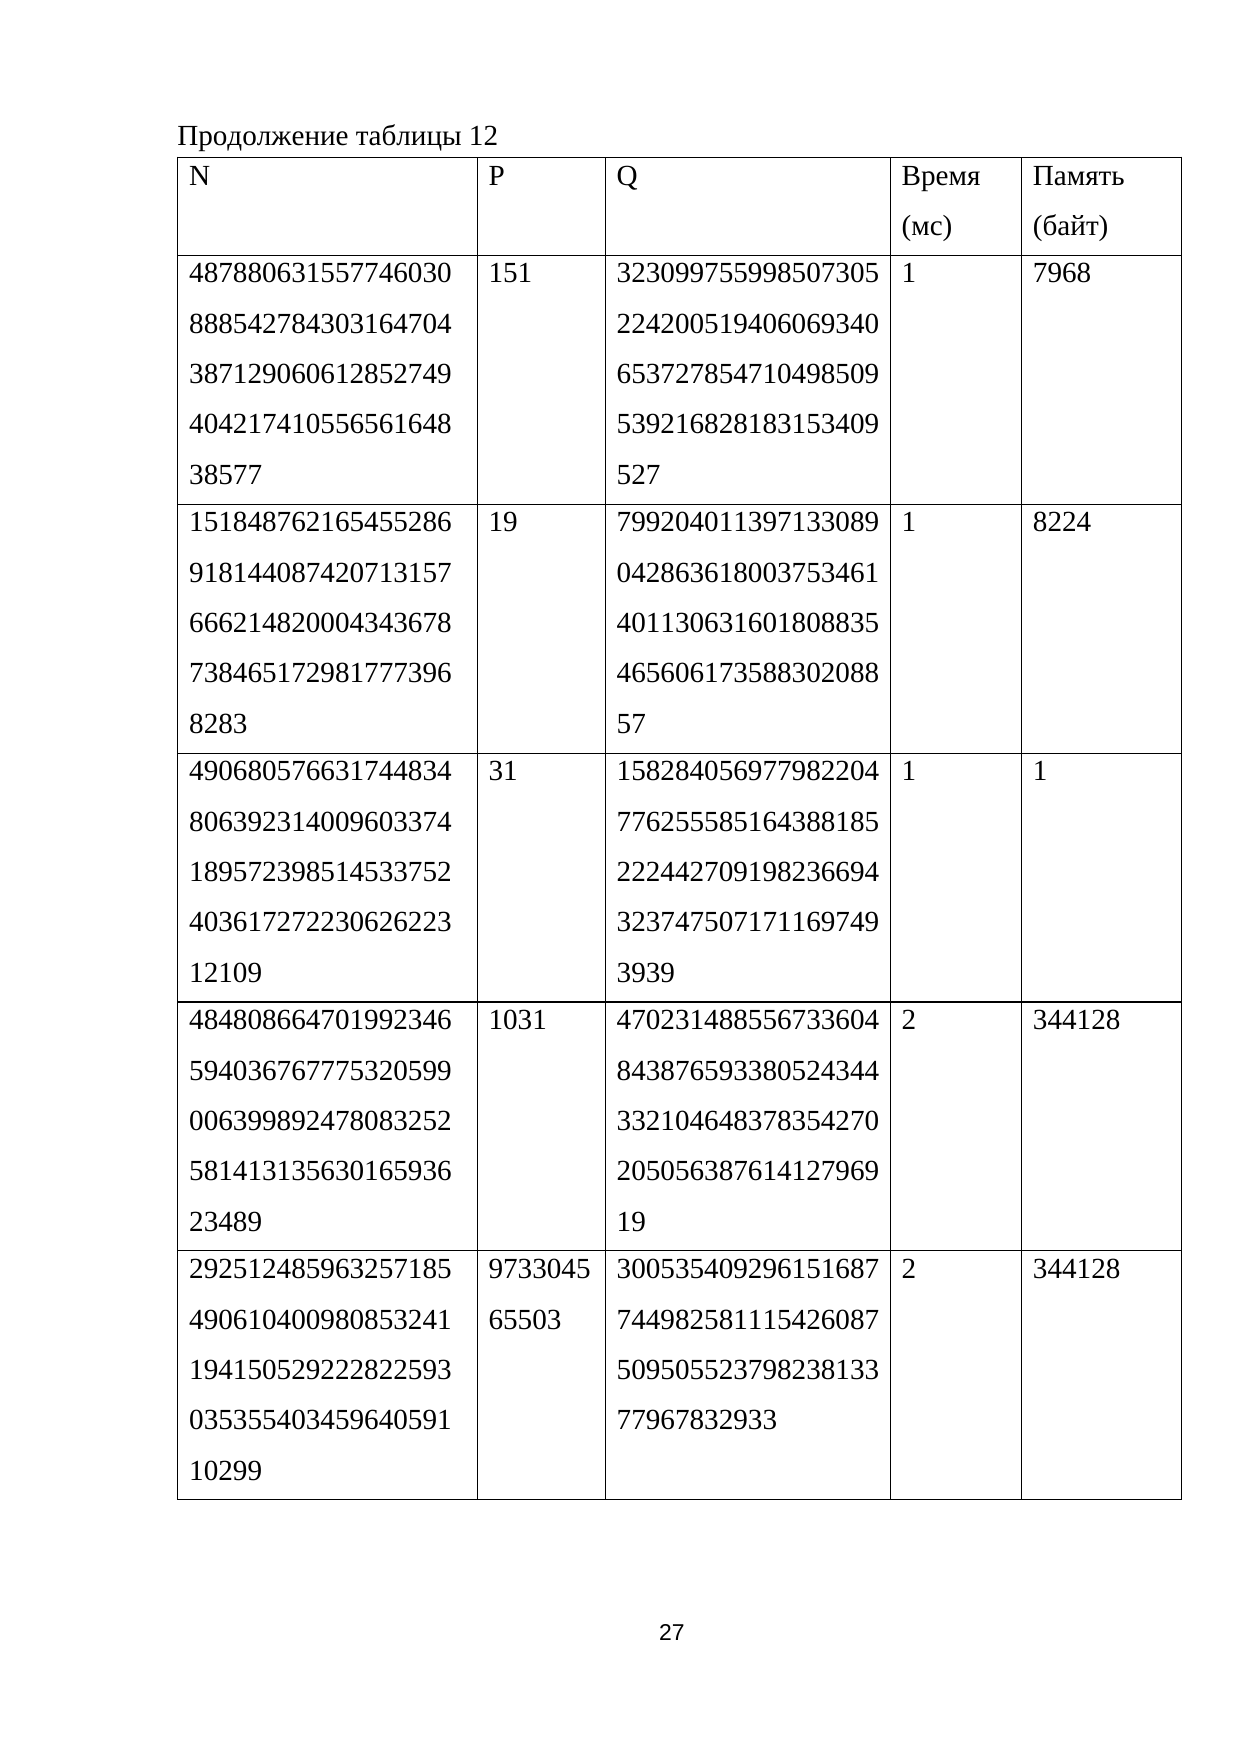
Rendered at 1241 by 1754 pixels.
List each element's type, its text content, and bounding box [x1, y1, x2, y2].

table_cell 323099755998507305224200519406069340653727854710498509539216828183153409527 [606, 256, 890, 503]
table_cell 48480866470199234659403676777532059900639989247808325258141313563016593623489 [178, 1003, 477, 1250]
table_header Время (мс) [891, 158, 1021, 254]
table_cell 31 [478, 754, 605, 1001]
table_cell 47023148855673360484387659338052434433210464837835427020505638761412796919 [606, 1003, 890, 1250]
table_cell 29251248596325718549061040098085324119415052922282259303535540345964059110299 [178, 1251, 477, 1499]
table_cell 2 [891, 1251, 1021, 1499]
table_cell 2 [891, 1003, 1021, 1250]
table_cell 1 [1022, 754, 1181, 1001]
table_cell 344128 [1022, 1251, 1181, 1499]
text Продолжение таблицы 12 [177, 118, 1166, 152]
table_cell 1582840569779822047762555851643881852224427091982366943237475071711697493939 [606, 754, 890, 1001]
table_cell 344128 [1022, 1003, 1181, 1250]
table_cell 49068057663174483480639231400960337418957239851453375240361727223062622312109 [178, 754, 477, 1001]
table_cell 8224 [1022, 505, 1181, 752]
table_cell 973304565503 [478, 1251, 605, 1499]
table_cell 1 [891, 754, 1021, 1001]
table_cell 1 [891, 256, 1021, 503]
table_cell 19 [478, 505, 605, 752]
table_header Память (байт) [1022, 158, 1181, 254]
table_cell 79920401139713308904286361800375346140113063160180883546560617358830208857 [606, 505, 890, 752]
table_header P [478, 158, 605, 254]
table_cell 48788063155774603088854278430316470438712906061285274940421741055656164838577 [178, 256, 477, 503]
table_header N [178, 158, 477, 254]
table_cell 30053540929615168774498258111542608750950552379823813377967832933 [606, 1251, 890, 1499]
table_cell 1518487621654552869181440874207131576662148200043436787384651729817773968283 [178, 505, 477, 752]
table_cell 1031 [478, 1003, 605, 1250]
table_cell 1 [891, 505, 1021, 752]
table_header Q [606, 158, 890, 254]
table_cell 7968 [1022, 256, 1181, 503]
table_cell 151 [478, 256, 605, 503]
